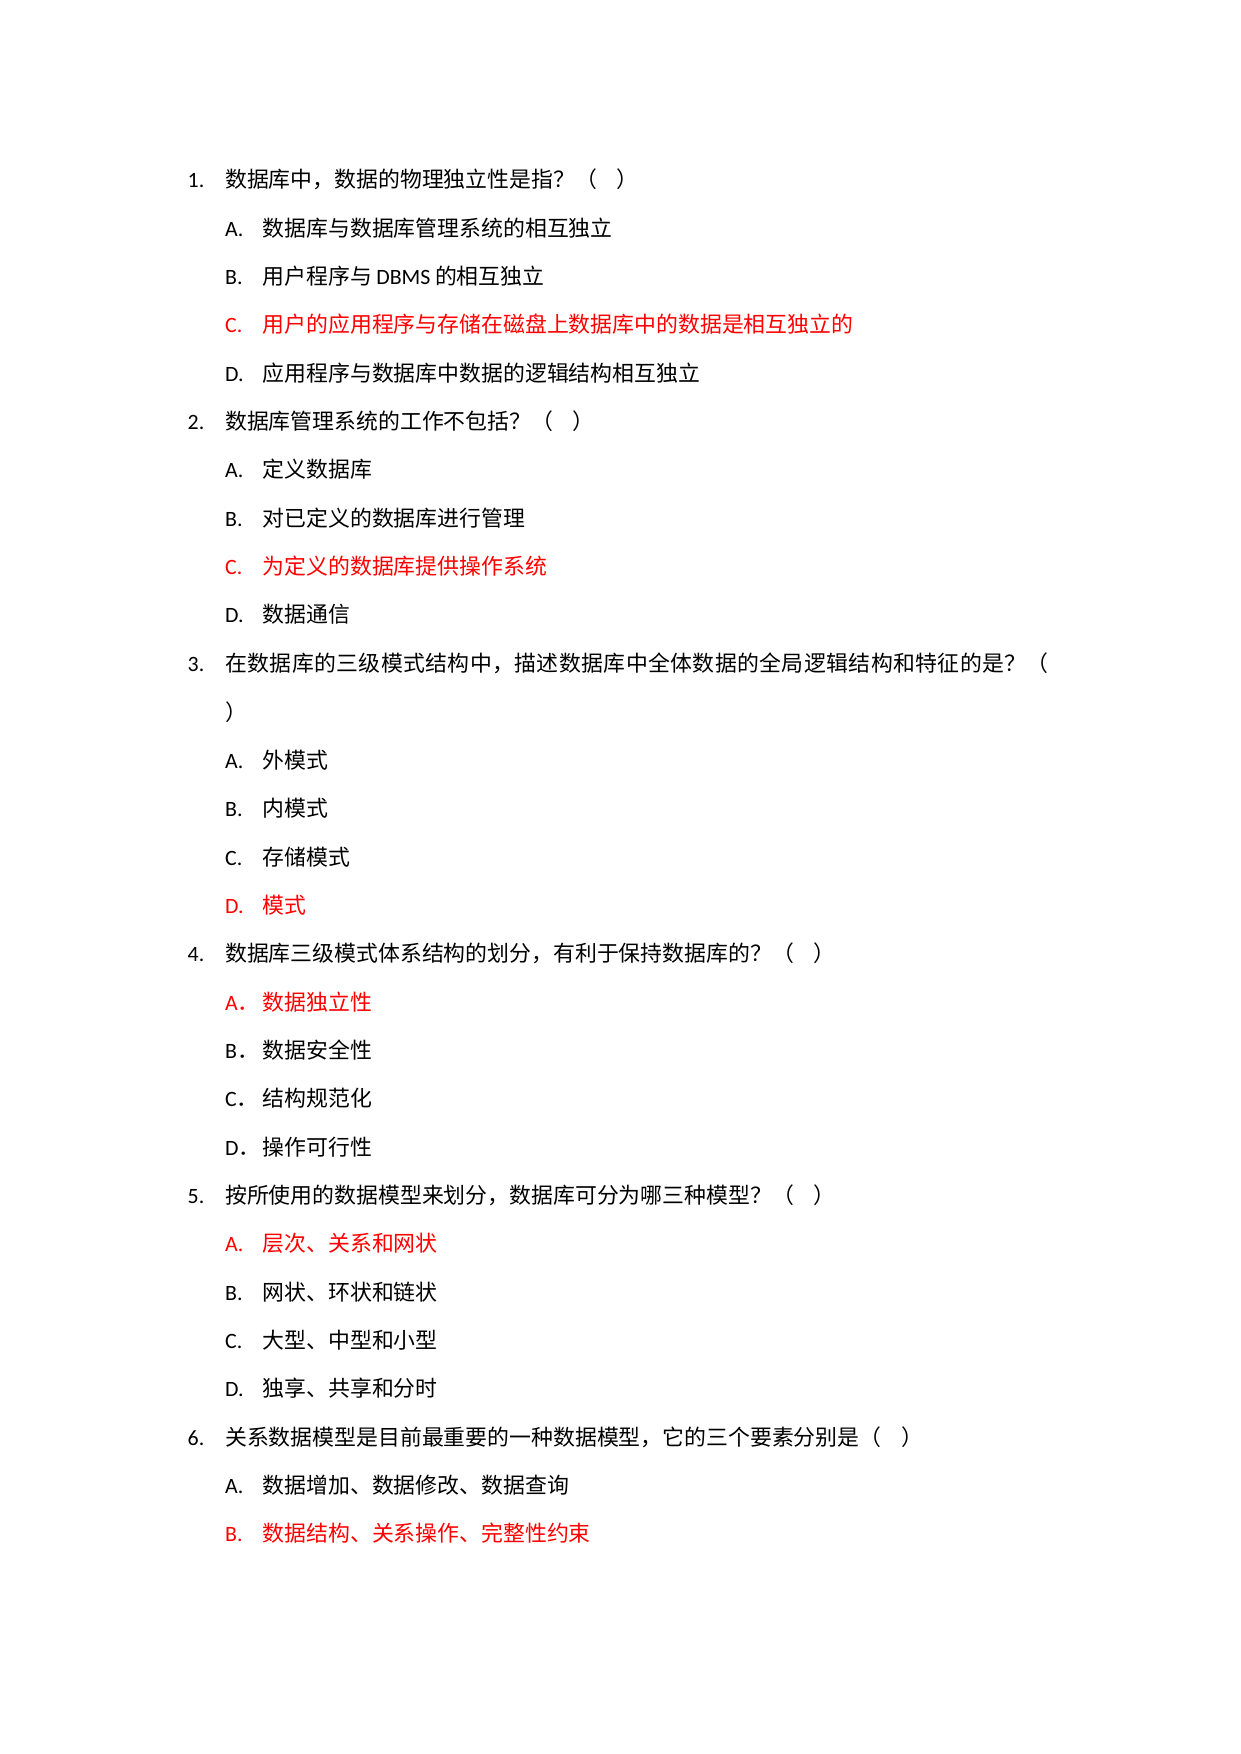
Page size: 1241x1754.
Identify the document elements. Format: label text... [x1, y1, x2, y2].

list 外模式 [225, 742, 1053, 775]
list 数据通信 [225, 597, 1053, 629]
list 结构规范化 [225, 1081, 1053, 1113]
list 大型、中型和小型 [225, 1322, 1053, 1355]
list 存储模式 [225, 839, 1053, 872]
list 关系数据模型是目前最重要的一种数据模型，它的三个要素分别是（ ） [187, 1419, 1053, 1452]
list 对已定义的数据库进行管理 [225, 500, 1053, 533]
list 数据独立性 [225, 984, 1053, 1017]
list 定义数据库 [225, 452, 1053, 484]
list 为定义的数据库提供操作系统 [225, 549, 1053, 581]
list 数据增加、数据修改、数据查询 [225, 1467, 1053, 1500]
list 内模式 [225, 791, 1053, 823]
list 模式 [225, 887, 1053, 920]
list 用户的应用程序与存储在磁盘上数据库中的数据是相互独立的 [225, 307, 1053, 339]
list 数据库中，数据的物理独立性是指？（ ） [187, 162, 1053, 194]
list 操作可行性 [225, 1129, 1053, 1162]
list 用户程序与DBMS的相互独立 [225, 259, 1053, 291]
list 层次、关系和网状 [225, 1226, 1053, 1258]
list 数据库与数据库管理系统的相互独立 [225, 210, 1053, 243]
list 按所使用的数据模型来划分，数据库可分为哪三种模型？（ ） [187, 1177, 1053, 1210]
list 应用程序与数据库中数据的逻辑结构相互独立 [225, 355, 1053, 388]
list 数据库管理系统的工作不包括？（ ） [187, 404, 1053, 436]
list 数据库三级模式体系结构的划分，有利于保持数据库的？（ ） [187, 936, 1053, 968]
list 数据结构、关系操作、完整性约束 [225, 1516, 1053, 1548]
list 在数据库的三级模式结构中，描述数据库中全体数据的全局逻辑结构和特征的是？（ ） [187, 645, 1053, 727]
list 数据安全性 [225, 1032, 1053, 1065]
list 独享、共享和分时 [225, 1371, 1053, 1403]
list 网状、环状和链状 [225, 1274, 1053, 1307]
